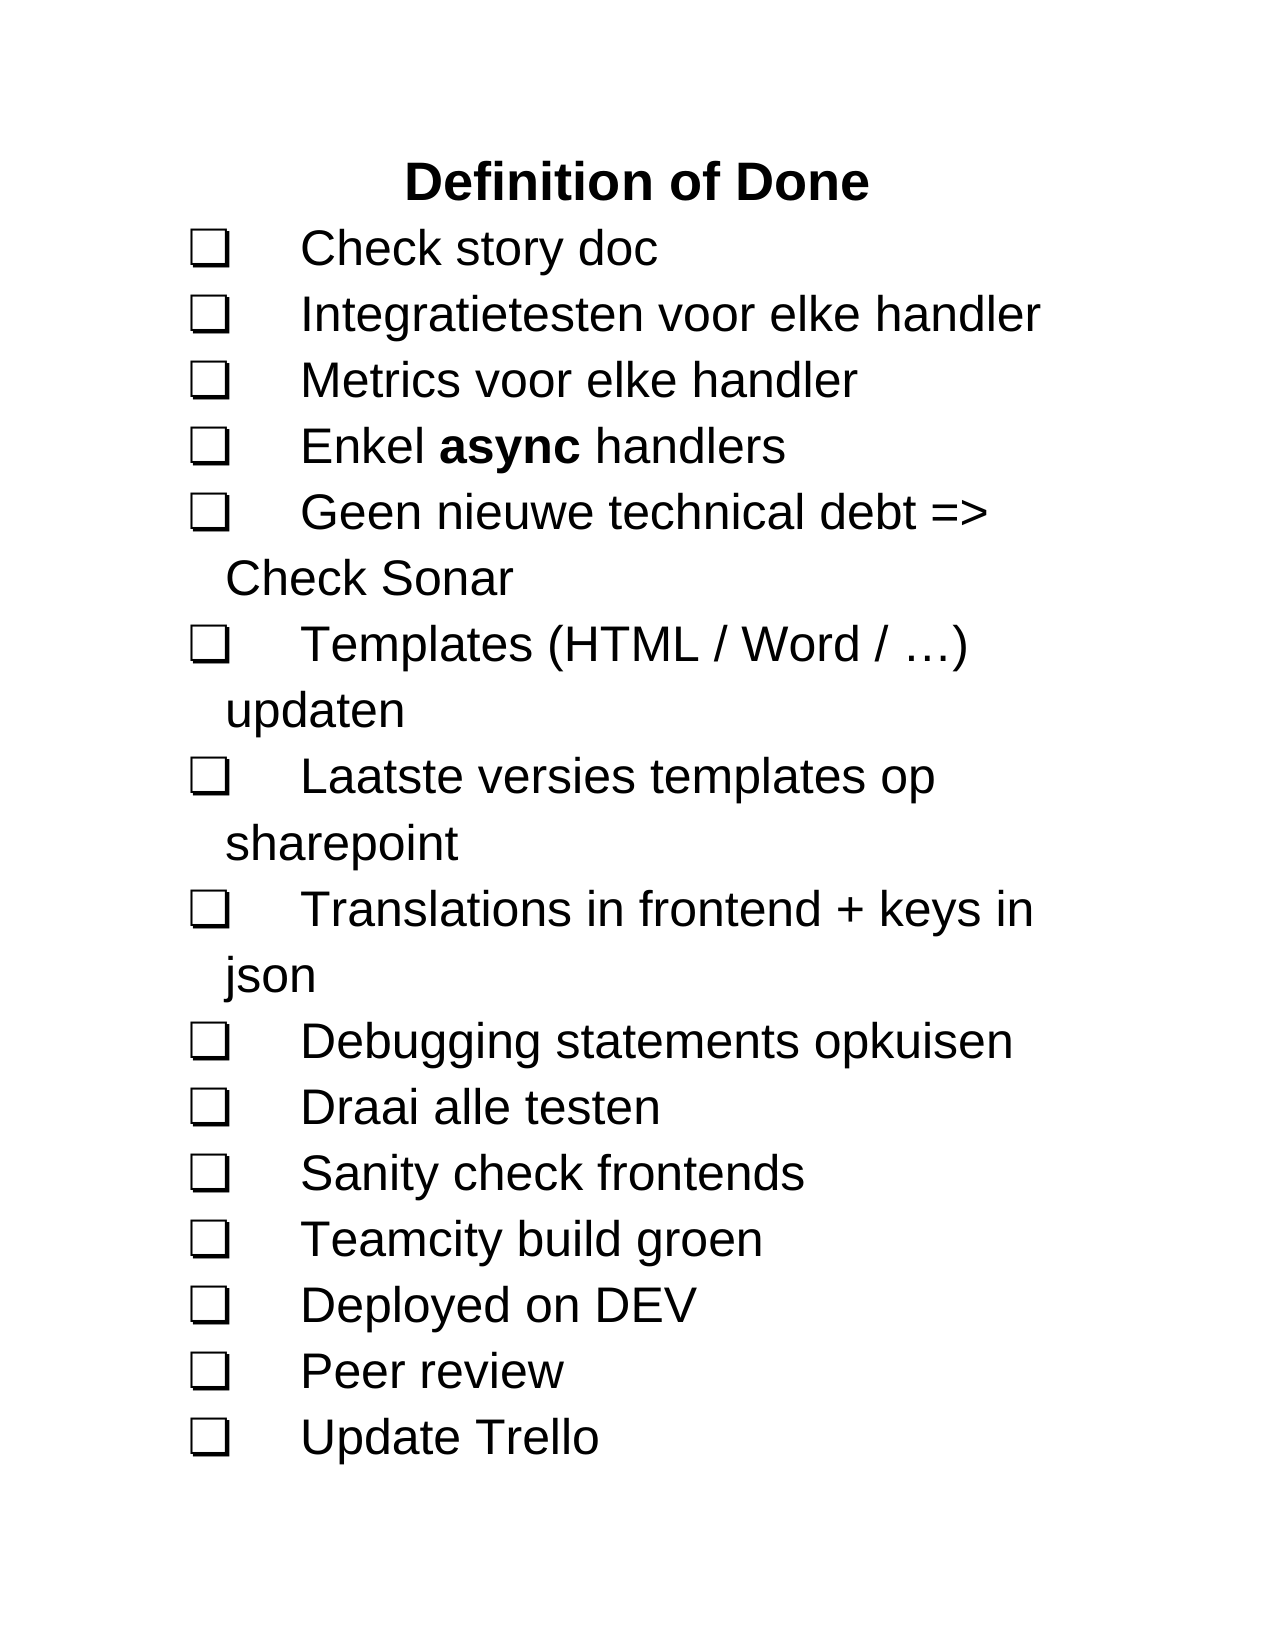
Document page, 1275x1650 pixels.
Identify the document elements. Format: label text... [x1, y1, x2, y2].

list Translations in frontend + keys in json [187, 879, 1125, 1002]
list Teamcity build groen [187, 1209, 1125, 1267]
list Templates (HTML / Word / …) updaten [187, 615, 1125, 738]
list Laatste versies templates op sharepoint [187, 747, 1125, 870]
list Enkel async handlers [187, 417, 1125, 474]
list Check story doc [187, 218, 1125, 276]
list Integratietesten voor elke handler [187, 284, 1125, 342]
list Update Trello [187, 1407, 1125, 1465]
list Peer review [187, 1341, 1125, 1399]
list Debugging statements opkuisen [187, 1011, 1125, 1068]
list Geen nieuwe technical debt => Check Sonar [187, 483, 1125, 606]
list Deployed on DEV [187, 1275, 1125, 1333]
list Metrics voor elke handler [187, 351, 1125, 408]
title Definition of Done [150, 150, 1125, 212]
list Sanity check frontends [187, 1143, 1125, 1201]
list Draai alle testen [187, 1077, 1125, 1134]
